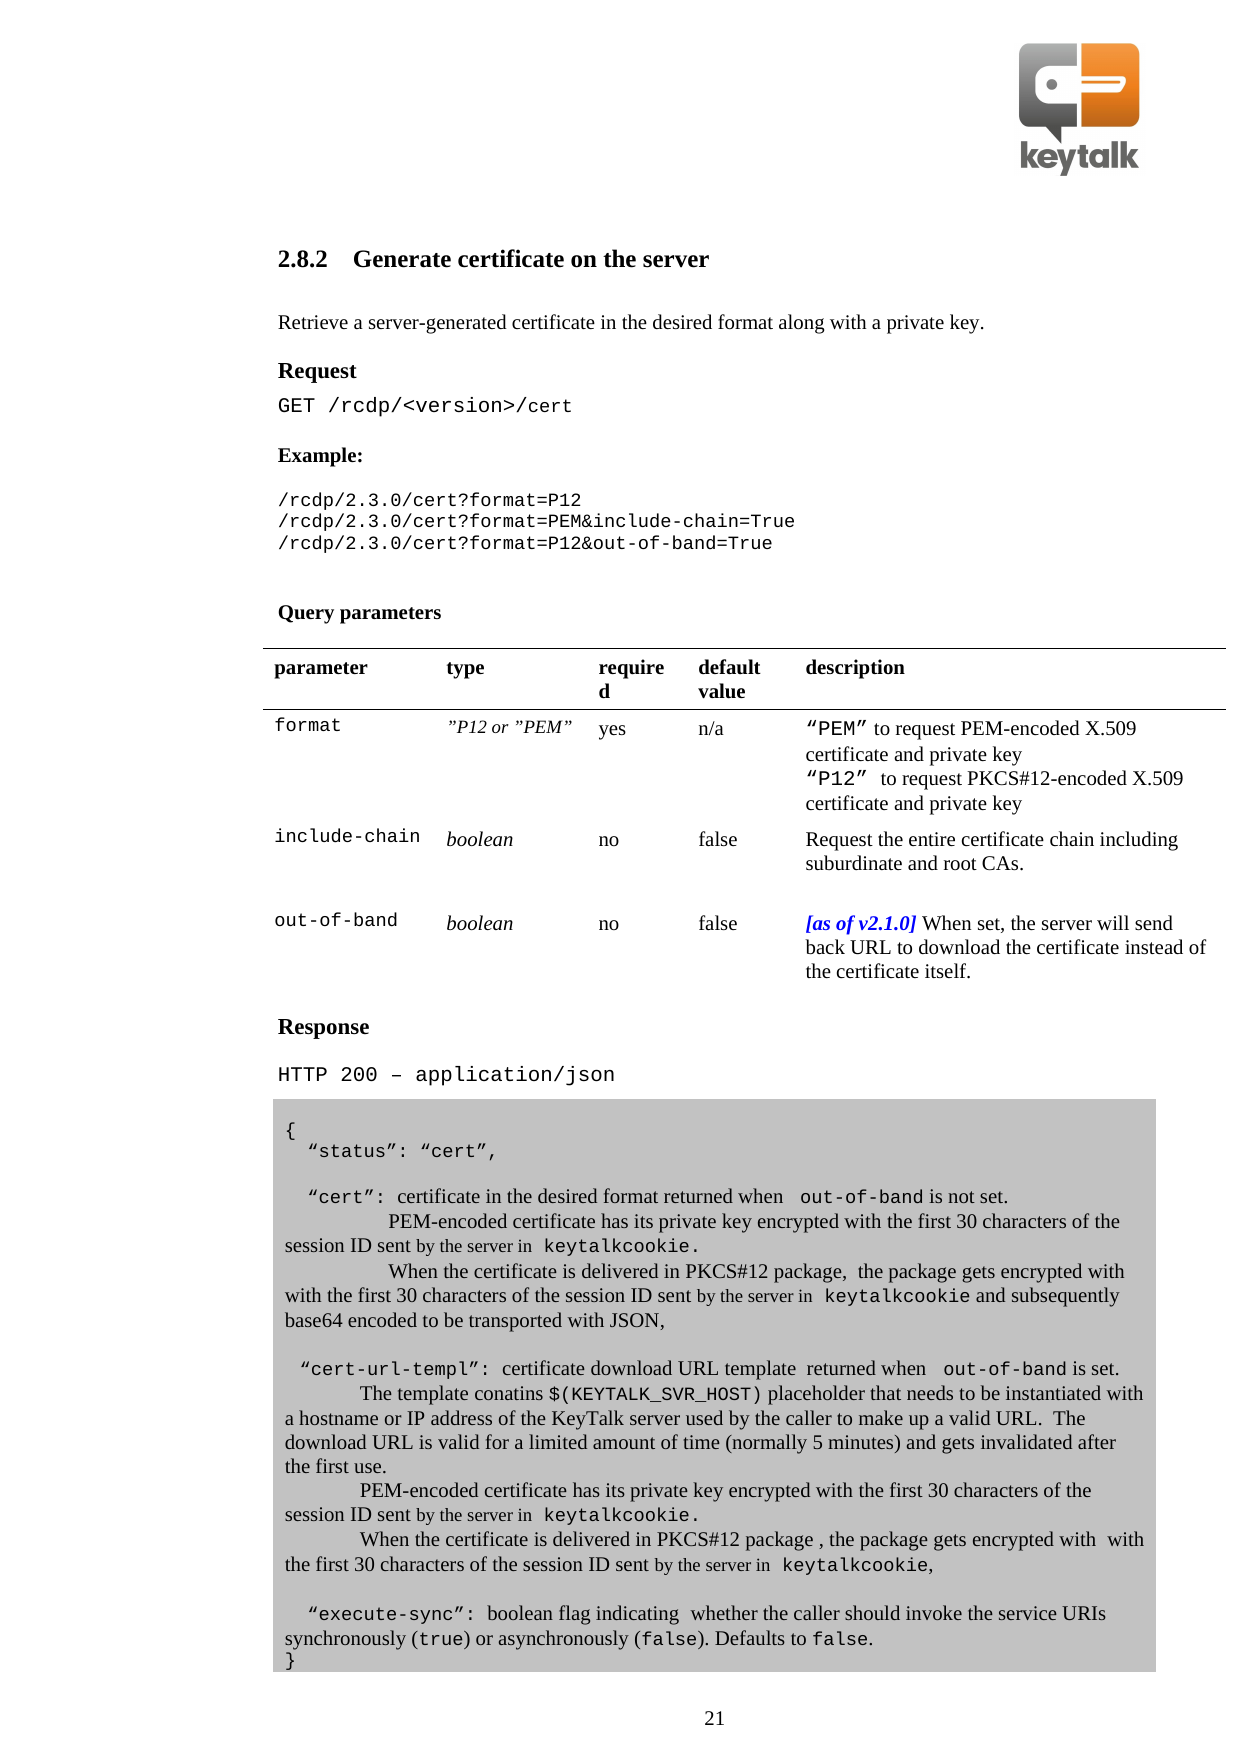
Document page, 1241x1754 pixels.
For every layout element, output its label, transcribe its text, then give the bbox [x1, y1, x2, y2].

text HTTP 200 – application/json [278, 1064, 1152, 1087]
table_cell no [587, 821, 687, 905]
text GET /rcdp/<version>/cert [278, 396, 1152, 419]
table_cell n/a [687, 710, 794, 821]
table_cell format [263, 710, 435, 821]
table_header required [587, 649, 687, 709]
text Example: [278, 443, 1152, 467]
table_cell no [587, 905, 687, 1013]
table_cell boolean [435, 905, 587, 1013]
picture [1014, 43, 1147, 176]
text /rcdp/2.3.0/cert?format=P12&out-of-band=True [278, 533, 1152, 555]
text Response [278, 1013, 1152, 1040]
text /rcdp/2.3.0/cert?format=PEM&include-chain=True [278, 512, 1152, 533]
table_cell false [687, 821, 794, 905]
text /rcdp/2.3.0/cert?format=P12 [278, 491, 1152, 512]
table_cell include-chain [263, 821, 435, 905]
table_cell boolean [435, 821, 587, 905]
table_cell false [687, 905, 794, 1013]
text Retrieve a server-generated certificate in the desired format along with a private key. [278, 310, 1152, 334]
table_header type [435, 649, 587, 709]
table_header default value [687, 649, 794, 709]
table_cell Request the entire certificate chain including suburdinate and root CAs. [794, 821, 1226, 905]
table_header description [794, 649, 1226, 709]
table_cell yes [587, 710, 687, 821]
table_cell “PEM” to request PEM-encoded X.509 certificate and private key “P12” to request PKCS#12-encoded X.509 certificate and private key [794, 710, 1226, 821]
subtitle Generate certificate on the server [278, 244, 1152, 273]
table_cell [as of v2.1.0] When set, the server will send back URL to download the certificate instead of the certificate itself. [794, 905, 1226, 1013]
table_header parameter [263, 649, 435, 709]
table_cell ”P12 or ”PEM” [435, 710, 587, 821]
subtitle Request [278, 357, 1152, 383]
table_cell out-of-band [263, 905, 435, 1013]
text Query parameters [278, 599, 1152, 624]
